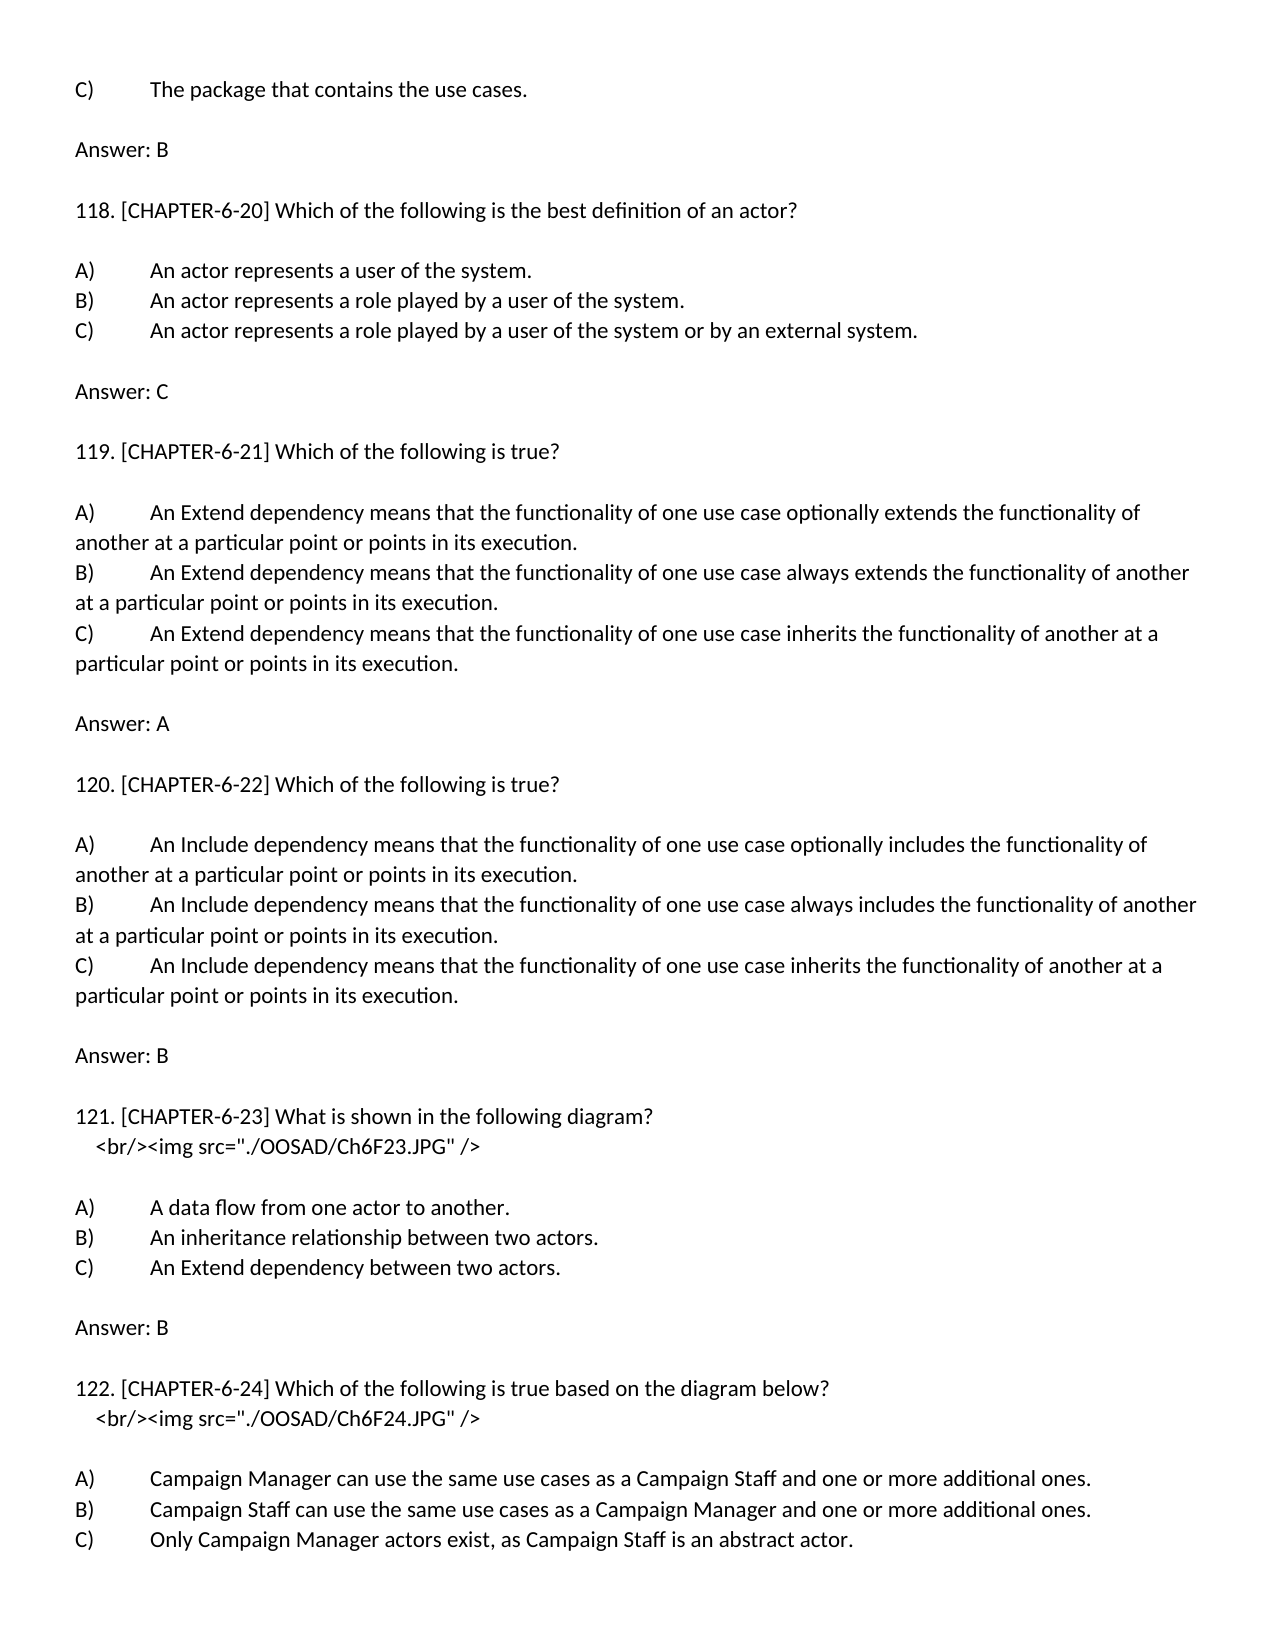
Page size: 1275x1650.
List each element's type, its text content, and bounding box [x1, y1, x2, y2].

text B) An inheritance relationship between two actors. [75, 1223, 1200, 1251]
text C) An Include dependency means that the functionality of one use case inherits the functionality of another at a particular point or points in its execution. [75, 951, 1200, 1009]
text Answer: A [75, 709, 1200, 737]
text C) An Extend dependency between two actors. [75, 1253, 1200, 1281]
text B) An actor represents a role played by a user of the system. [75, 286, 1200, 314]
text 119. [CHAPTER-6-21] Which of the following is true? [75, 437, 1200, 466]
text C) An actor represents a role played by a user of the system or by an external system. [75, 317, 1200, 345]
text C) Only Campaign Manager actors exist, as Campaign Staff is an abstract actor. [75, 1525, 1200, 1553]
text <br/><img src="./OOSAD/Ch6F23.JPG" /> [75, 1132, 1200, 1160]
text Answer: B [75, 135, 1200, 163]
text B) Campaign Staff can use the same use cases as a Campaign Manager and one or more additional ones. [75, 1495, 1200, 1523]
text Answer: B [75, 1042, 1200, 1070]
text A) An Include dependency means that the functionality of one use case optionally includes the functionality of another at a particular point or points in its execution. [75, 830, 1200, 888]
text A) An actor represents a user of the system. [75, 256, 1200, 284]
text A) Campaign Manager can use the same use cases as a Campaign Staff and one or more additional ones. [75, 1464, 1200, 1493]
text 118. [CHAPTER-6-20] Which of the following is the best definition of an actor? [75, 196, 1200, 224]
text A) An Extend dependency means that the functionality of one use case optionally extends the functionality of another at a particular point or points in its execution. [75, 498, 1200, 556]
text B) An Extend dependency means that the functionality of one use case always extends the functionality of another at a particular point or points in its execution. [75, 558, 1200, 617]
text A) A data flow from one actor to another. [75, 1193, 1200, 1221]
text C) The package that contains the use cases. [75, 75, 1200, 103]
text Answer: B [75, 1313, 1200, 1342]
text Answer: C [75, 377, 1200, 405]
text 121. [CHAPTER-6-23] What is shown in the following diagram? [75, 1102, 1200, 1130]
text <br/><img src="./OOSAD/Ch6F24.JPG" /> [75, 1404, 1200, 1432]
text B) An Include dependency means that the functionality of one use case always includes the functionality of another at a particular point or points in its execution. [75, 891, 1200, 949]
text C) An Extend dependency means that the functionality of one use case inherits the functionality of another at a particular point or points in its execution. [75, 619, 1200, 677]
text 122. [CHAPTER-6-24] Which of the following is true based on the diagram below? [75, 1374, 1200, 1402]
text 120. [CHAPTER-6-22] Which of the following is true? [75, 770, 1200, 798]
